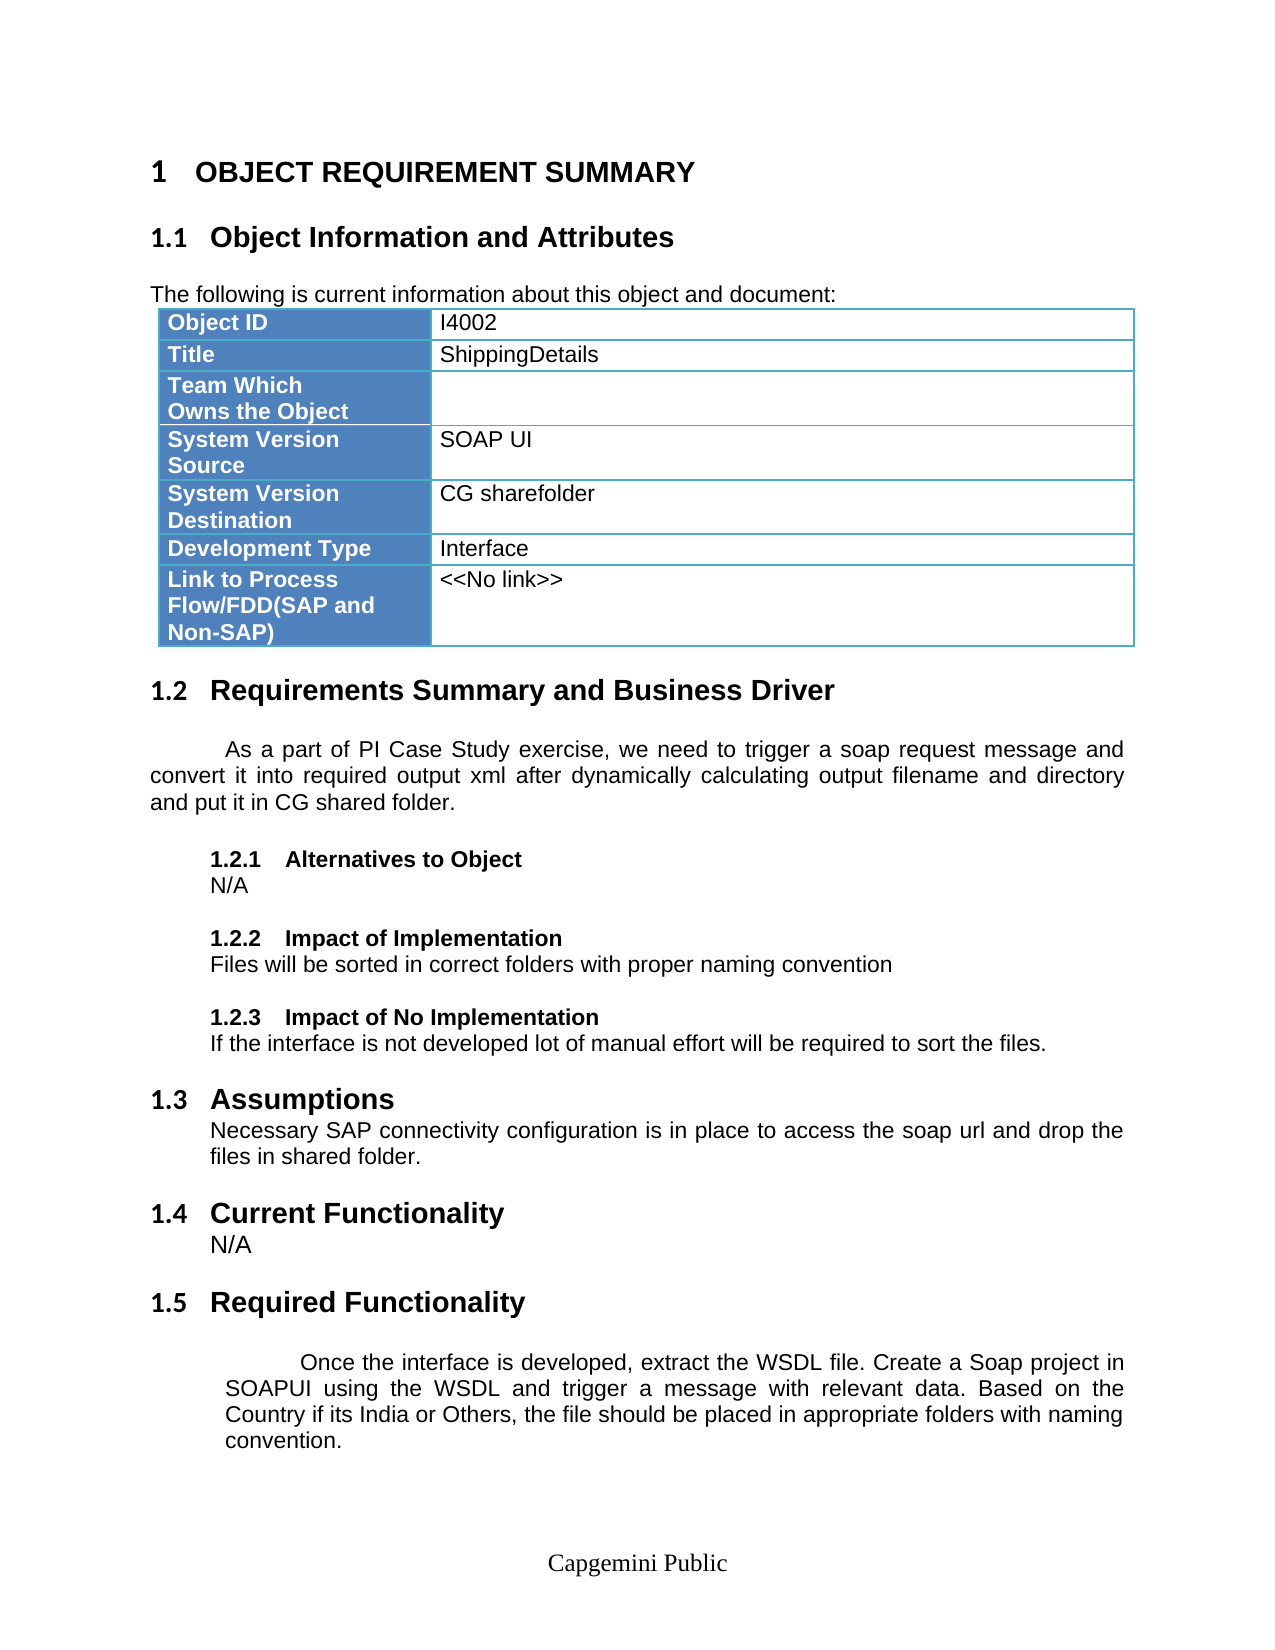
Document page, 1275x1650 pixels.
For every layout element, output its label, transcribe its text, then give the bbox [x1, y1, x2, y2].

text N/A [210, 872, 1125, 898]
subtitle Impact of No Implementation [210, 1004, 1125, 1030]
text The following is current information about this object and document: [150, 281, 1125, 308]
table_cell ShippingDetails [432, 341, 1133, 370]
table_cell Development Type [160, 535, 430, 564]
table_cell System Version Destination [160, 481, 430, 533]
table_cell Team Which Owns the Object [160, 372, 430, 424]
table_cell SOAP UI [432, 426, 1133, 479]
text N/A [210, 1230, 1125, 1259]
table_cell <<No link>> [432, 566, 1133, 645]
table_cell CG sharefolder [432, 481, 1133, 533]
text If the interface is not developed lot of manual effort will be required to sort the files. [210, 1030, 1125, 1056]
list Once the interface is developed, extract the WSDL file. Create a Soap project in SOAPUI using the WSDL and trigger a message with relevant data. Based on the Country if its India or Others, the file should be placed in appropriate folders with naming convention. [225, 1348, 1125, 1454]
table_cell Interface [432, 535, 1133, 564]
table_cell Title [160, 341, 430, 370]
table_header I4002 [432, 310, 1133, 339]
subtitle Current Functionality [150, 1195, 1125, 1230]
text Necessary SAP connectivity configuration is in place to access the soap url and drop the files in shared folder. [210, 1117, 1125, 1170]
subtitle Impact of Implementation [210, 924, 1125, 951]
table_cell Link to Process Flow/FDD(SAP and Non-SAP) [160, 566, 430, 645]
table_header Object ID [160, 310, 430, 339]
text Files will be sorted in correct folders with proper naming convention [210, 951, 1125, 977]
subtitle OBJECT REQUIREMENT SUMMARY [150, 150, 1125, 191]
list As a part of PI Case Study exercise, we need to trigger a soap request message and convert it into required output xml after dynamically calculating output filename and directory and put it in CG shared folder. [150, 736, 1125, 815]
subtitle Object Information and Attributes [150, 219, 1125, 255]
table_cell [432, 372, 1133, 424]
subtitle Assumptions [150, 1081, 1125, 1117]
subtitle Required Functionality [150, 1284, 1125, 1320]
table_cell System Version Source [160, 426, 430, 479]
subtitle Alternatives to Object [210, 846, 1125, 872]
subtitle Requirements Summary and Business Driver [150, 672, 1125, 707]
